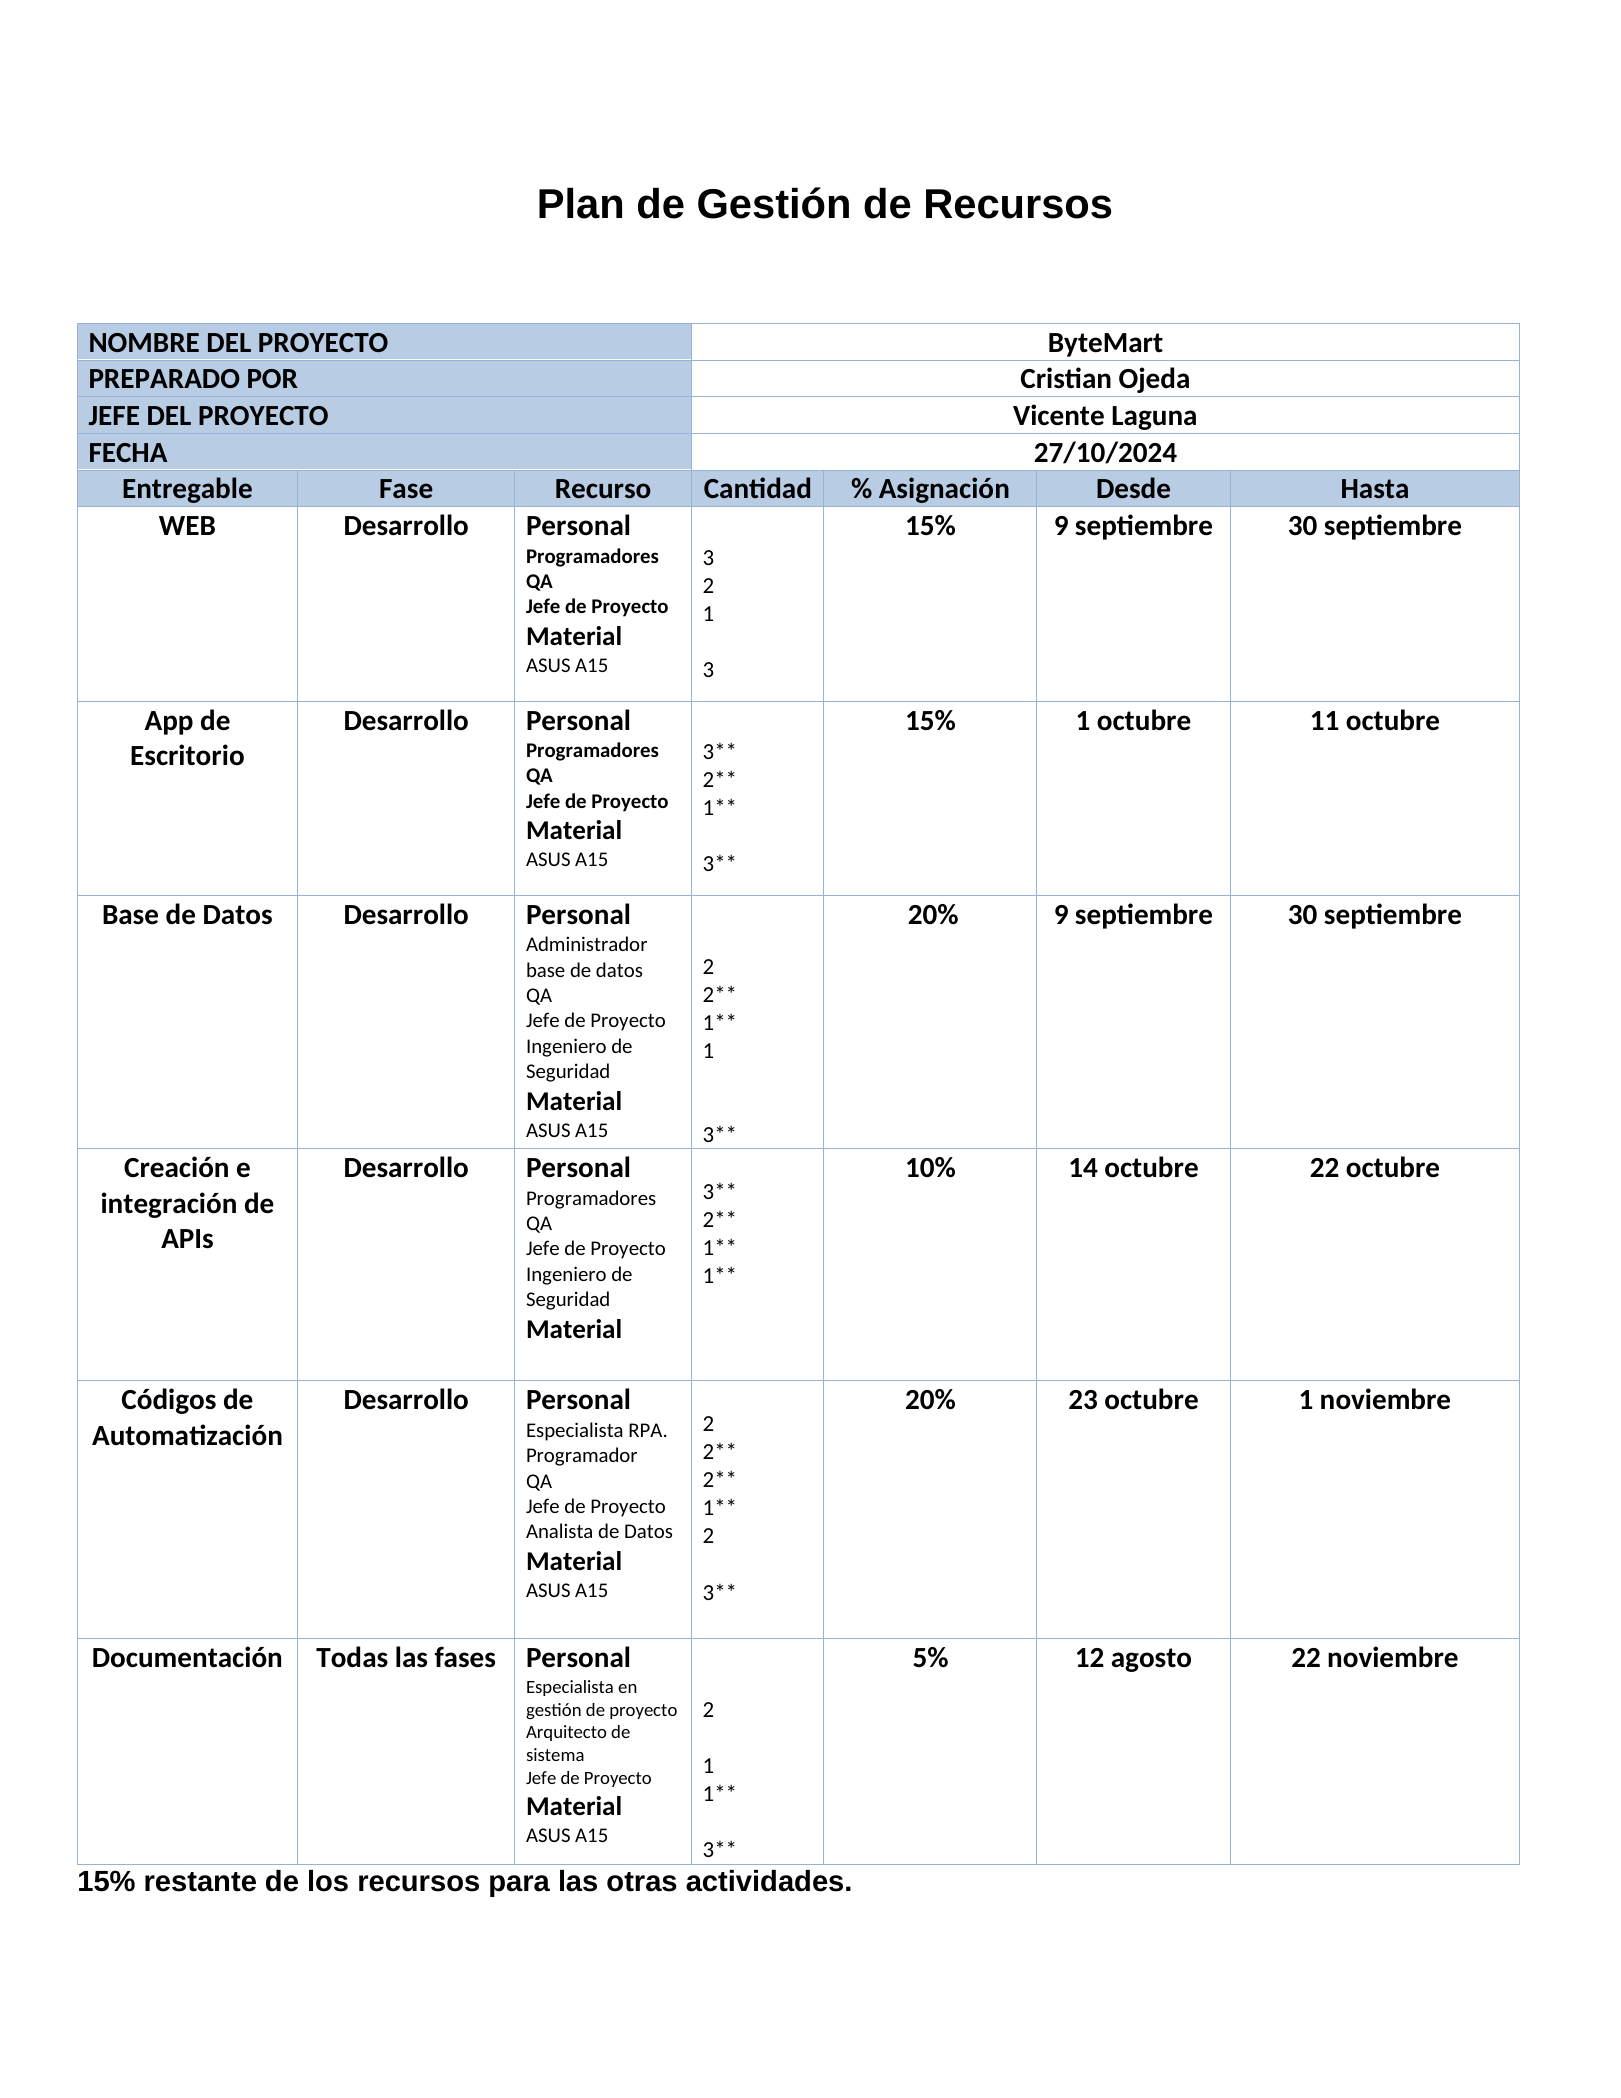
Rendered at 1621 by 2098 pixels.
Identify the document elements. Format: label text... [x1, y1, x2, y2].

table_cell Desarrollo [298, 507, 514, 701]
table_cell Desde [1037, 471, 1230, 506]
table_cell 2 2** 1** 1 3** [692, 896, 823, 1148]
table_cell Personal Programadores QA Jefe de Proyecto Ingeniero de Seguridad Material [515, 1149, 691, 1380]
table_cell PREPARADO POR [78, 361, 691, 396]
table_cell 9 septiembre [1037, 896, 1230, 1148]
table_cell 14 octubre [1037, 1149, 1230, 1380]
table_cell Entregable [78, 471, 297, 506]
table_cell Desarrollo [298, 1381, 514, 1638]
table_cell 3** 2** 1** 1** [692, 1149, 823, 1380]
table_cell 22 octubre [1231, 1149, 1519, 1380]
table_cell Documentación [78, 1639, 297, 1863]
table_cell Personal Administrador base de datos QA Jefe de Proyecto Ingeniero de Seguridad Material ASUS A15 [515, 896, 691, 1148]
table_cell 15% [824, 702, 1036, 895]
table_cell 23 octubre [1037, 1381, 1230, 1638]
table_cell 2 1 1** 3** [692, 1639, 823, 1863]
table_cell Desarrollo [298, 1149, 514, 1380]
table_cell App de Escritorio [78, 702, 297, 895]
table_cell JEFE DEL PROYECTO [78, 397, 691, 433]
table_cell Cristian Ojeda [692, 361, 1519, 396]
table_cell 3** 2** 1** 3** [692, 702, 823, 895]
table_cell Personal Especialista en gestión de proyecto Arquitecto de sistema Jefe de Proyecto Material ASUS A15 [515, 1639, 691, 1863]
table_cell 27/10/2024 [692, 434, 1519, 469]
table_cell Recurso [515, 471, 691, 506]
table_cell Desarrollo [298, 896, 514, 1148]
table_cell 10% [824, 1149, 1036, 1380]
table_cell Códigos de Automatización [78, 1381, 297, 1638]
table_cell 20% [824, 1381, 1036, 1638]
table_cell 30 septiembre [1231, 507, 1519, 701]
table_cell Personal Programadores QA Jefe de Proyecto Material ASUS A15 [515, 507, 691, 701]
table_cell 1 noviembre [1231, 1381, 1519, 1638]
table_cell 22 noviembre [1231, 1639, 1519, 1863]
table_cell Fase [298, 471, 514, 506]
table_cell 3 2 1 3 [692, 507, 823, 701]
table_cell Cantidad [692, 471, 823, 506]
table_cell 30 septiembre [1231, 896, 1519, 1148]
table_cell Personal Programadores QA Jefe de Proyecto Material ASUS A15 [515, 702, 691, 895]
table_header ByteMart [692, 324, 1519, 359]
table_cell 5% [824, 1639, 1036, 1863]
table_cell 1 octubre [1037, 702, 1230, 895]
text 15% restante de los recursos para las otras actividades. [77, 1864, 1573, 1898]
table_cell Personal Especialista RPA. Programador QA Jefe de Proyecto Analista de Datos Material ASUS A15 [515, 1381, 691, 1638]
table_cell Base de Datos [78, 896, 297, 1148]
table_cell WEB [78, 507, 297, 701]
table_cell 12 agosto [1037, 1639, 1230, 1863]
table_header NOMBRE DEL PROYECTO [78, 324, 691, 359]
table_cell Desarrollo [298, 702, 514, 895]
table_cell Todas las fases [298, 1639, 514, 1863]
table_cell % Asignación [824, 471, 1036, 506]
table_cell Creación e integración de APIs [78, 1149, 297, 1380]
table_cell 20% [824, 896, 1036, 1148]
table_cell 9 septiembre [1037, 507, 1230, 701]
table_cell 11 octubre [1231, 702, 1519, 895]
table_cell Hasta [1231, 471, 1519, 506]
text Plan de Gestión de Recursos [77, 179, 1573, 227]
table_cell Vicente Laguna [692, 397, 1519, 433]
table_cell 2 2** 2** 1** 2 3** [692, 1381, 823, 1638]
table_cell 15% [824, 507, 1036, 701]
table_cell FECHA [78, 434, 691, 469]
